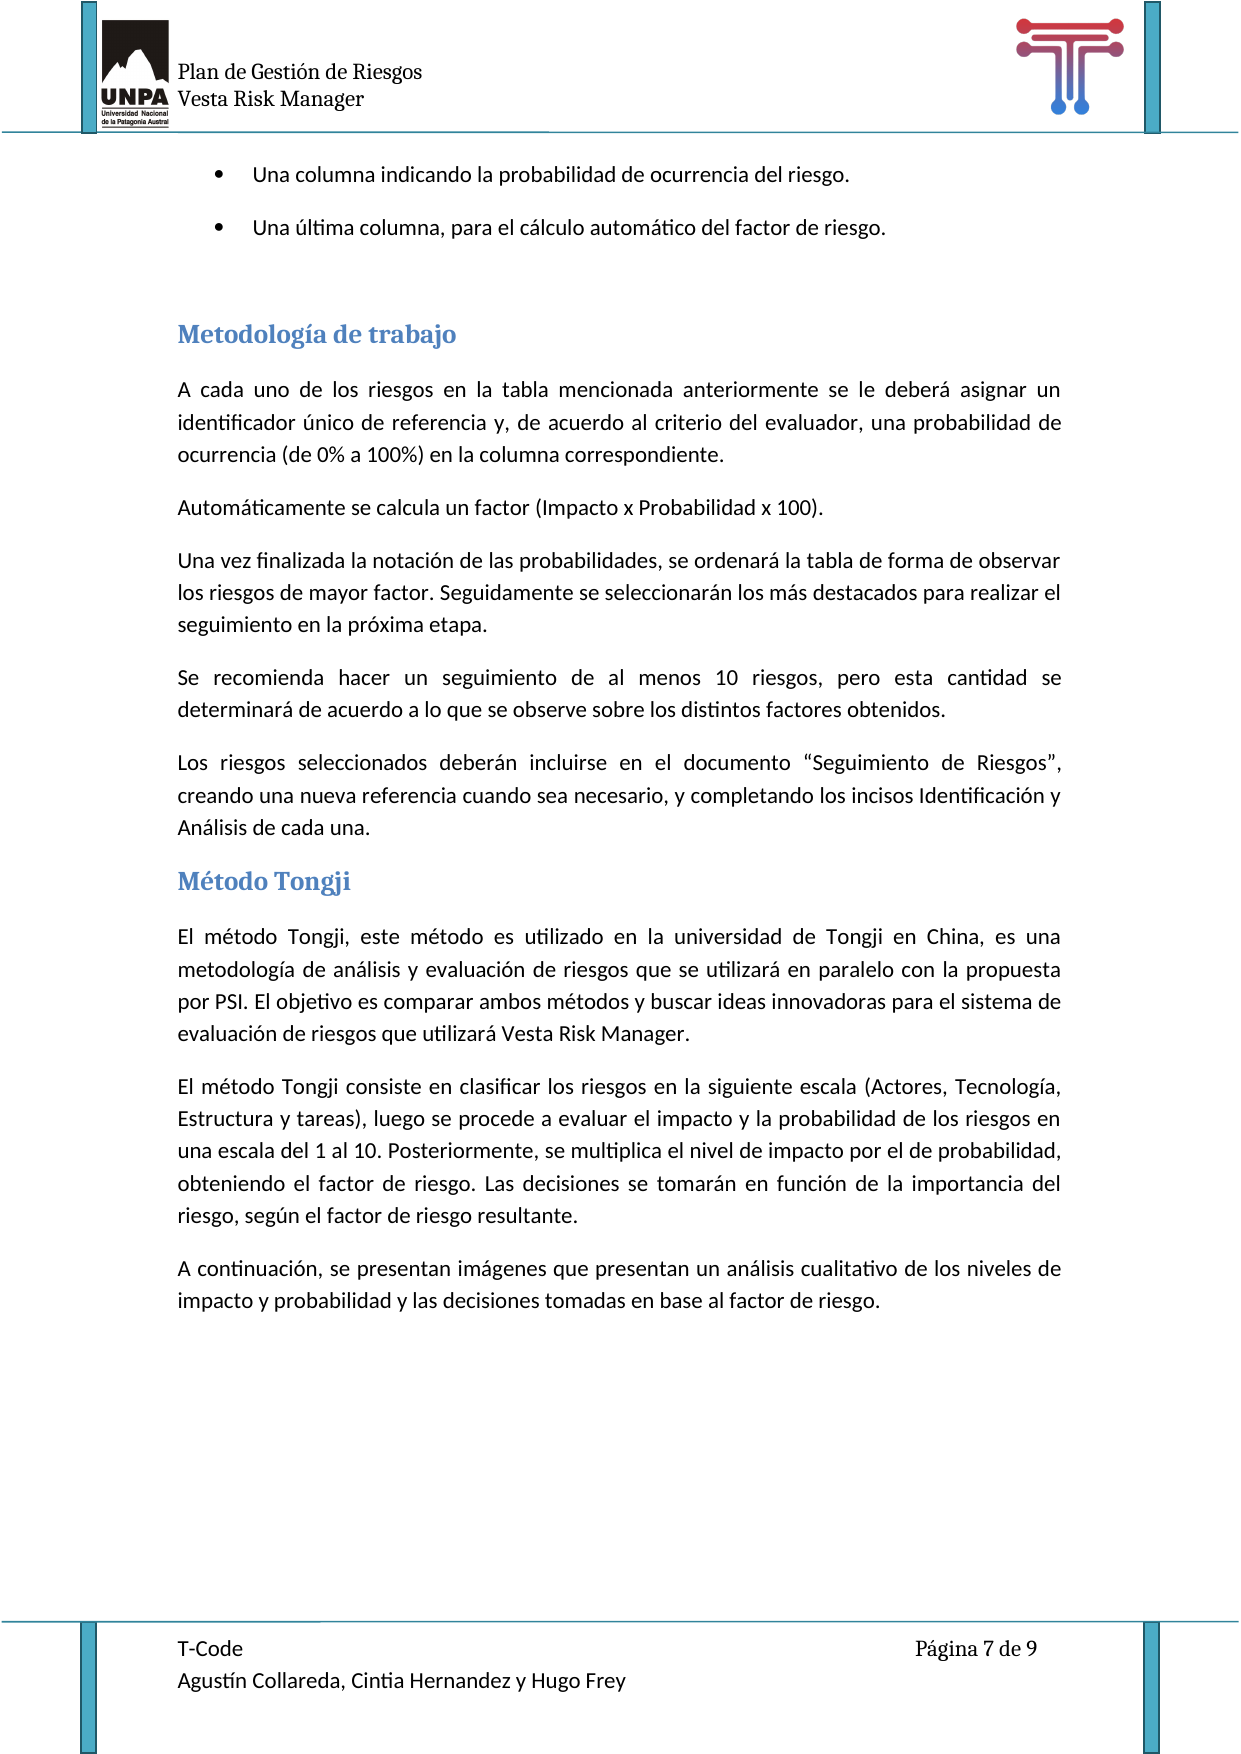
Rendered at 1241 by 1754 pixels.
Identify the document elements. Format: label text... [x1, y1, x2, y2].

text El método Tongji, este método es utilizado en la universidad de Tongji en China, es una metodología de análisis y evaluación de riesgos que se utilizará en paralelo con la propuesta por PSI. El objetivo es comparar ambos métodos y buscar ideas innovadoras para el sistema de evaluación de riesgos que utilizará Vesta Risk Manager. [177, 922, 1063, 1047]
list Una última columna, para el cálculo automático del factor de riesgo. [215, 213, 1063, 241]
text Metodología de trabajo [177, 319, 1063, 350]
list Una columna indicando la probabilidad de ocurrencia del riesgo. [215, 160, 1063, 188]
text El método Tongji consiste en clasificar los riesgos en la siguiente escala (Actores, Tecnología, Estructura y tareas), luego se procede a evaluar el impacto y la probabilidad de los riesgos en una escala del 1 al 10. Posteriormente, se multiplica el nivel de impacto por el de probabilidad, obteniendo el factor de riesgo. Las decisiones se tomarán en función de la importancia del riesgo, según el factor de riesgo resultante. [177, 1072, 1063, 1229]
picture [1015, 15, 1125, 117]
text Una vez finalizada la notación de las probabilidades, se ordenará la tabla de forma de observar los riesgos de mayor factor. Seguidamente se seleccionarán los más destacados para realizar el seguimiento en la próxima etapa. [177, 546, 1063, 638]
text Método Tongji [177, 866, 1063, 897]
text Se recomienda hacer un seguimiento de al menos 10 riesgos, pero esta cantidad se determinará de acuerdo a lo que se observe sobre los distintos factores obtenidos. [177, 663, 1063, 723]
picture [100, 18, 170, 129]
text Automáticamente se calcula un factor (Impacto x Probabilidad x 100). [177, 493, 1063, 521]
text Los riesgos seleccionados deberán incluirse en el documento “Seguimiento de Riesgos”, creando una nueva referencia cuando sea necesario, y completando los incisos Identificación y Análisis de cada una. [177, 748, 1063, 841]
text A continuación, se presentan imágenes que presentan un análisis cualitativo de los niveles de impacto y probabilidad y las decisiones tomadas en base al factor de riesgo. [177, 1254, 1063, 1314]
text A cada uno de los riesgos en la tabla mencionada anteriormente se le deberá asignar un identificador único de referencia y, de acuerdo al criterio del evaluador, una probabilidad de ocurrencia (de 0% a 100%) en la columna correspondiente. [177, 376, 1063, 468]
